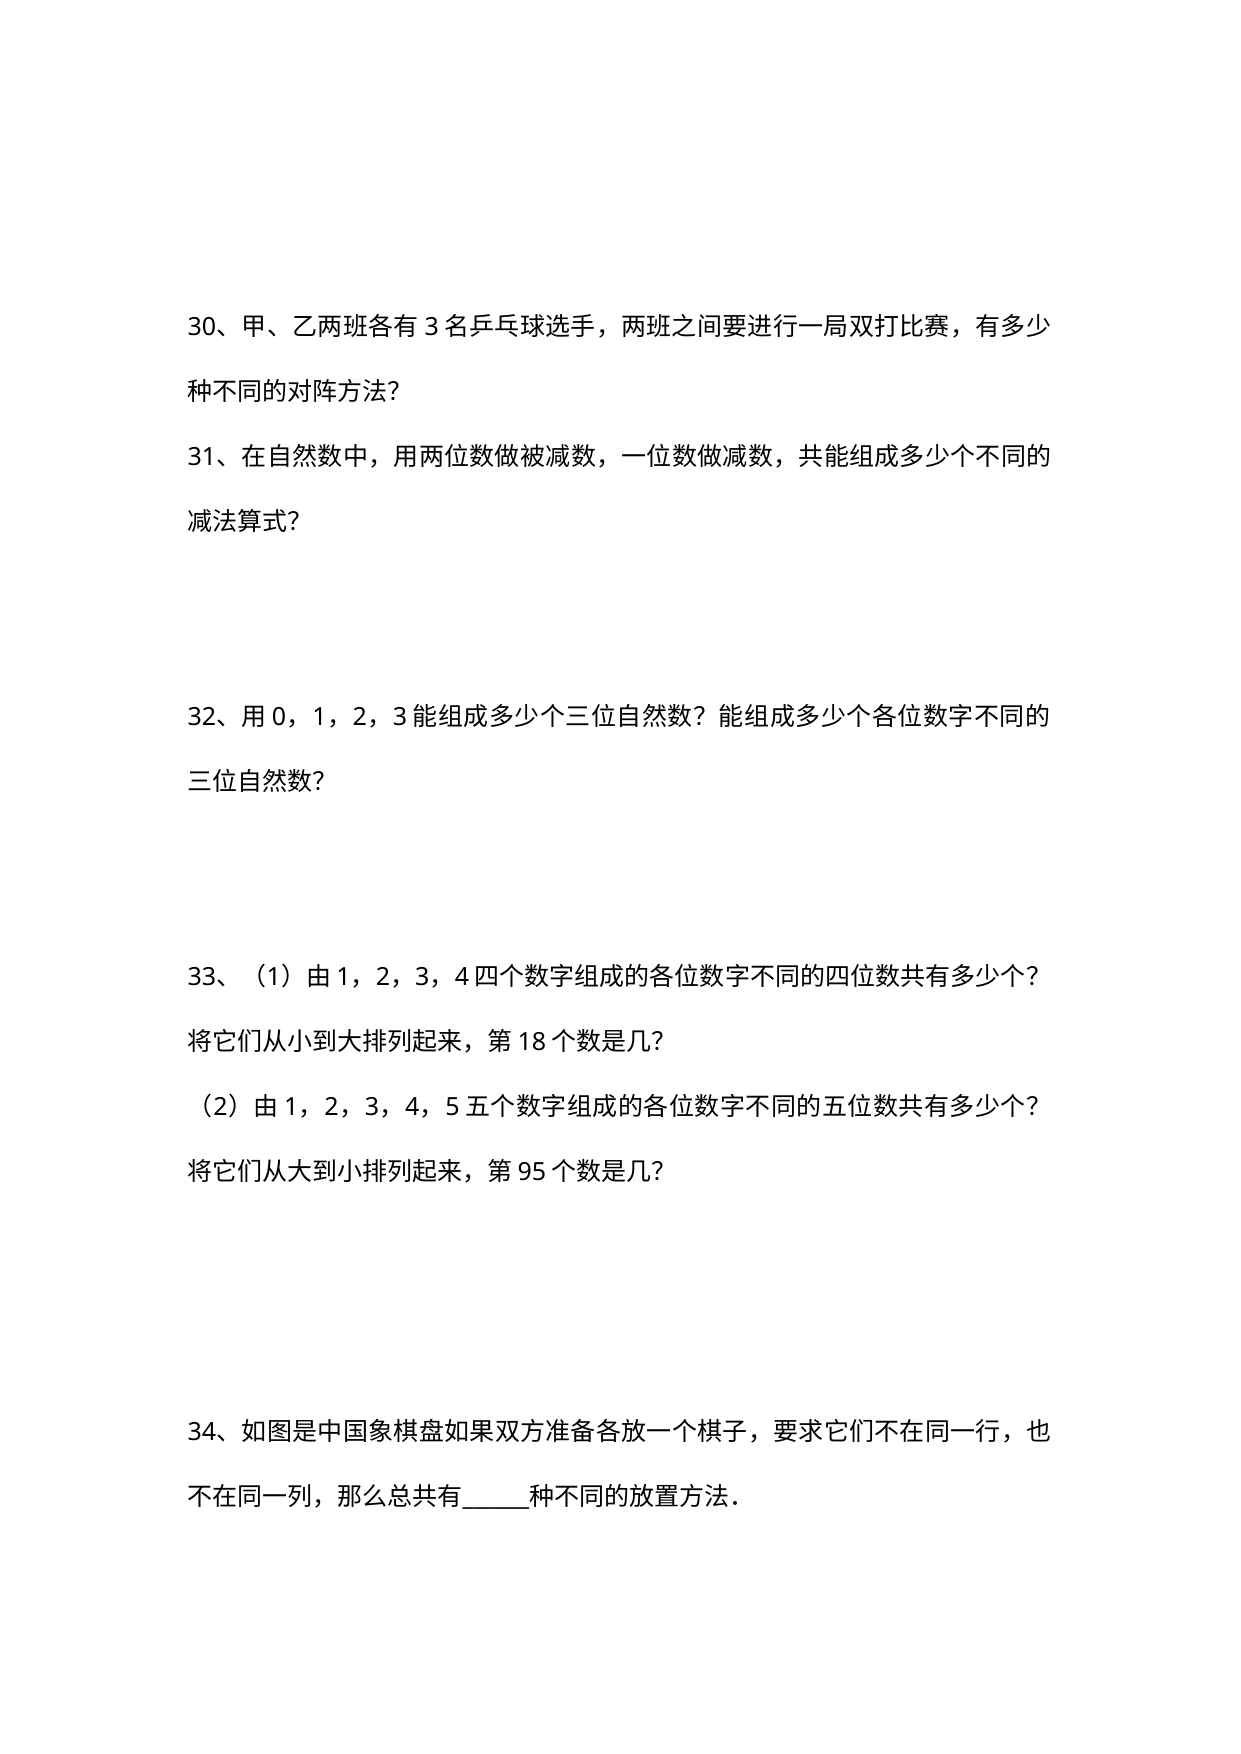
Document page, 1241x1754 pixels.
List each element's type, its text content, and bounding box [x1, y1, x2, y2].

list 33、（1）由1，2，3，4四个数字组成的各位数字不同的四位数共有多少个？将它们从小到大排列起来，第18个数是几？ [187, 942, 1053, 1072]
text 31、在自然数中，用两位数做被减数，一位数做减数，共能组成多少个不同的减法算式？ [187, 422, 1053, 552]
list （2）由1，2，3，4，5五个数字组成的各位数字不同的五位数共有多少个？将它们从大到小排列起来，第95个数是几？ [187, 1072, 1053, 1202]
list 34、如图是中国象棋盘如果双方准备各放一个棋子，要求它们不在同一行，也不在同一列，那么总共有______种不同的放置方法． [187, 1397, 1053, 1527]
text 30、甲、乙两班各有3名乒乓球选手，两班之间要进行一局双打比赛，有多少种不同的对阵方法？ [187, 292, 1053, 422]
list 用0，1，2，3能组成多少个三位自然数？能组成多少个各位数字不同的三位自然数？ [187, 682, 1053, 812]
